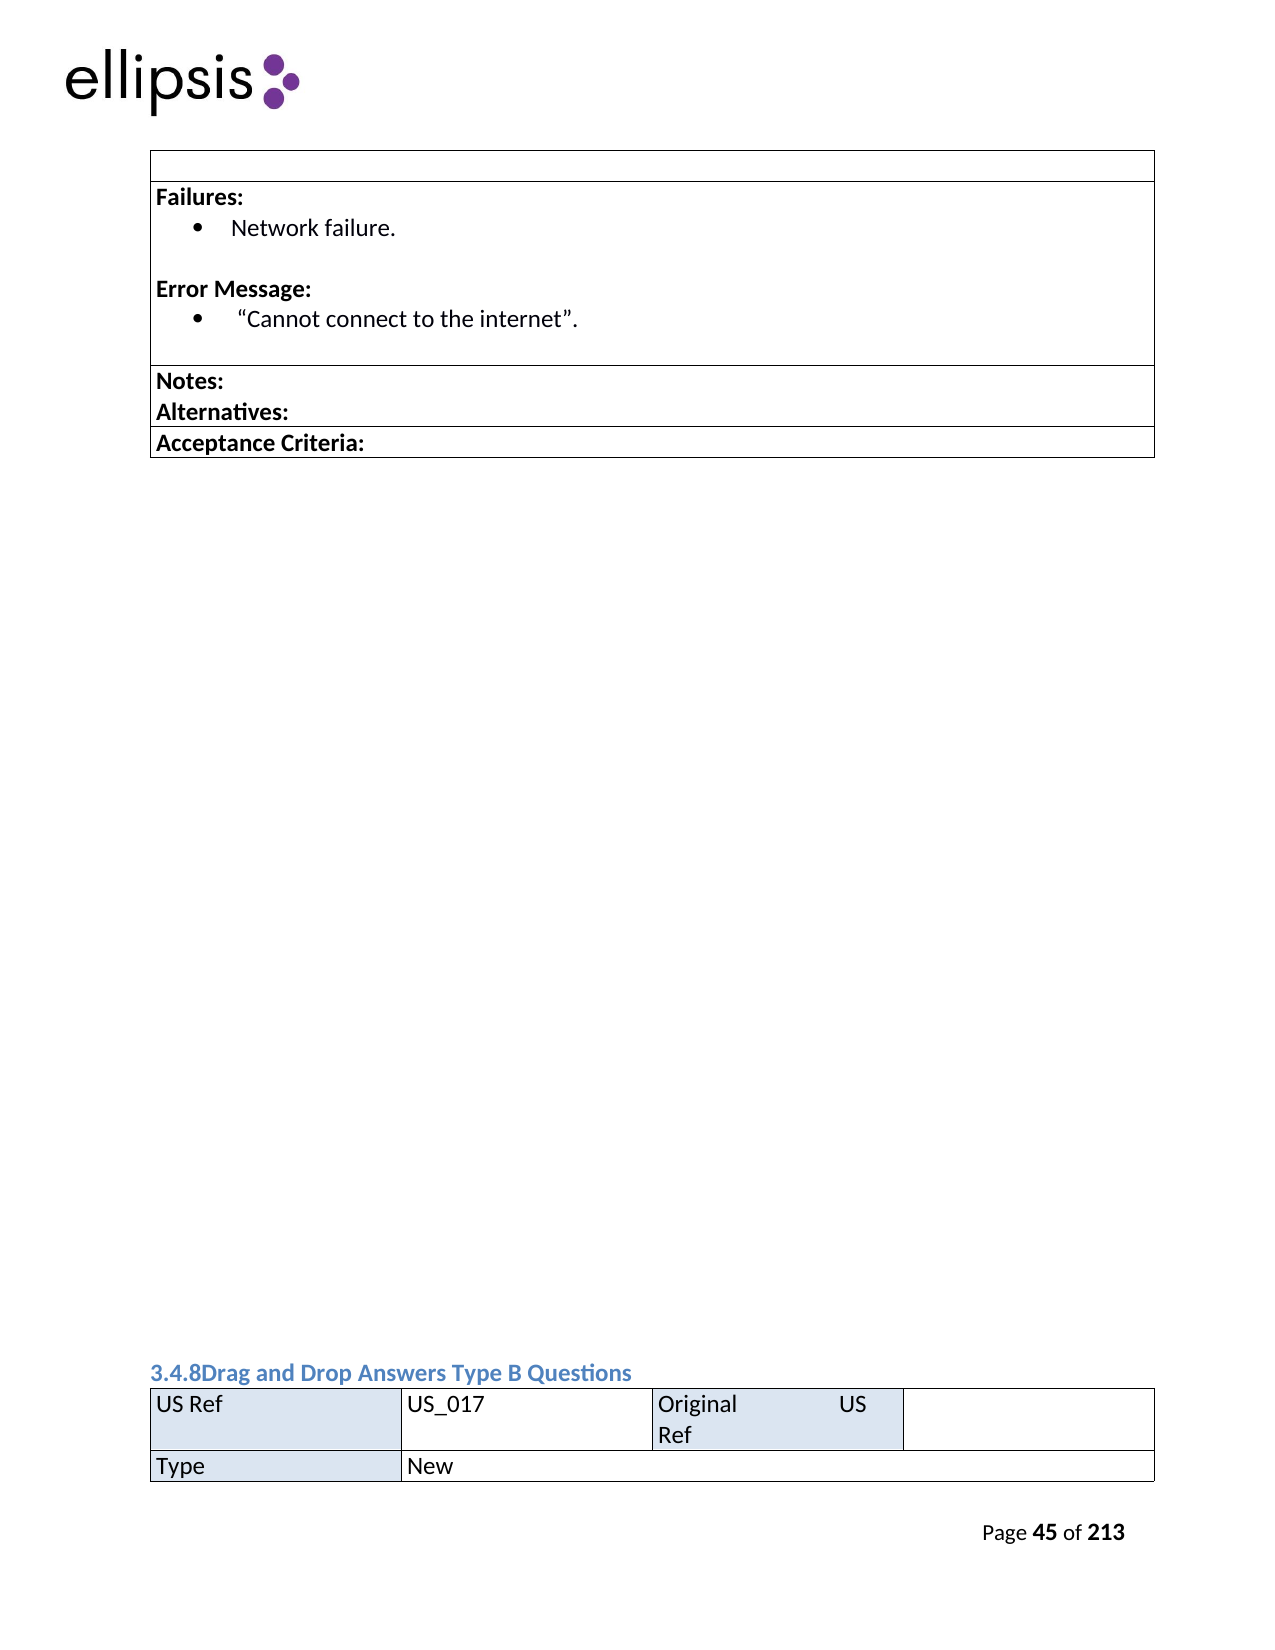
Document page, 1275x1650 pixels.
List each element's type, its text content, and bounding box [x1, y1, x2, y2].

table_header Original US Ref [653, 1389, 903, 1449]
table_cell Acceptance Criteria: [151, 427, 1154, 457]
table_header US Ref [151, 1389, 401, 1449]
table_cell Failures: Network failure. Error Message: “Cannot connect to the internet”. [151, 182, 1154, 365]
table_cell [151, 151, 1154, 181]
table_header US_017 [402, 1389, 652, 1449]
picture [51, 33, 312, 124]
table_header [904, 1389, 1154, 1449]
table_cell Type [151, 1451, 401, 1481]
table_cell Notes: Alternatives: [151, 366, 1154, 426]
table_cell New [402, 1451, 1154, 1481]
subtitle 3.4.8Drag and Drop Answers Type B Questions [150, 1357, 1125, 1388]
